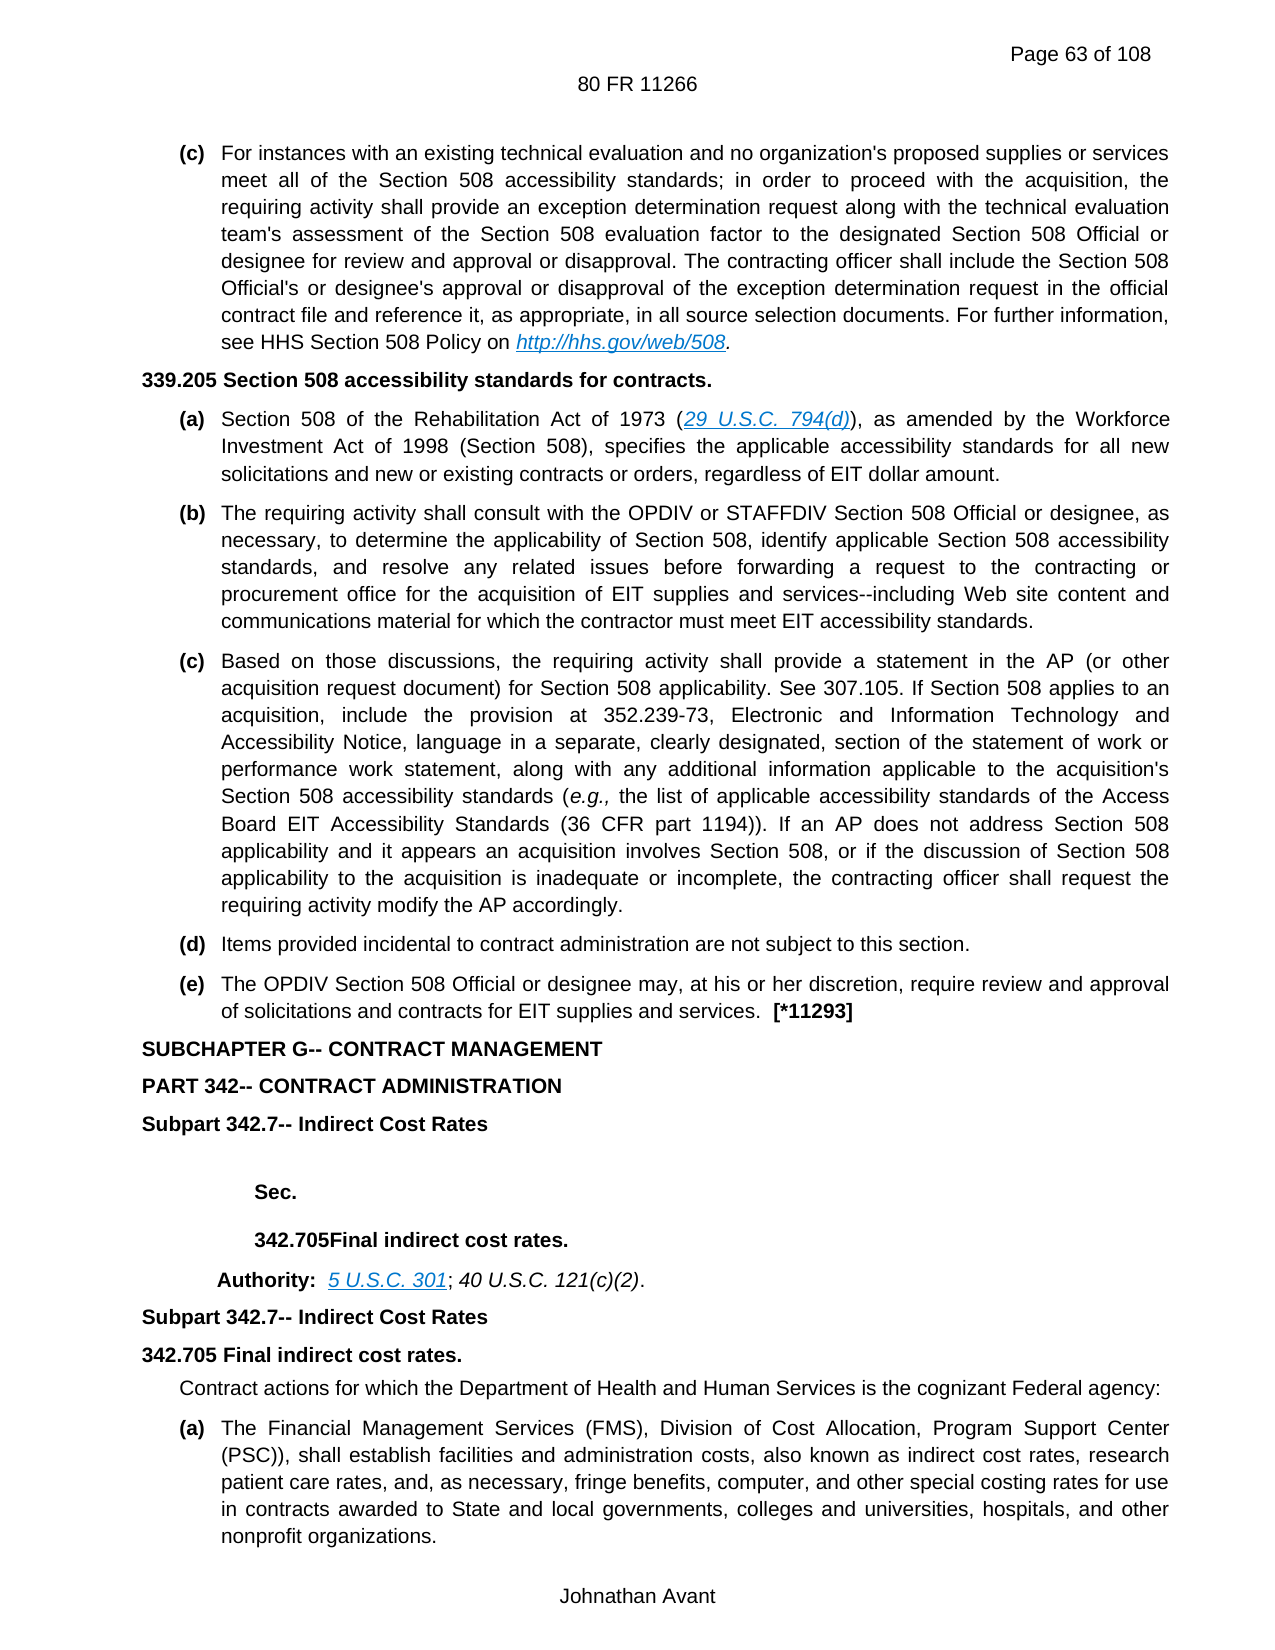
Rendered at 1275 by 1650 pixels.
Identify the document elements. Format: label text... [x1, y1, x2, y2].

list Based on those discussions, the requiring activity shall provide a statement in the AP (or other acquisition request document) for Section 508 applicability. See 307.105. If Section 508 applies to an acquisition, include the provision at 352.239-73, Electronic and Information Technology and Accessibility Notice, language in a separate, clearly designated, section of the statement of work or performance work statement, along with any additional information applicable to the acquisition's Section 508 accessibility standards (e.g., the list of applicable accessibility standards of the Access Board EIT Accessibility Standards (36 CFR part 1194)). If an AP does not address Section 508 applicability and it appears an acquisition involves Section 508, or if the discussion of Section 508 applicability to the acquisition is inadequate or incomplete, the contracting officer shall request the requiring activity modify the AP accordingly. [179, 646, 1171, 917]
table_header Sec. [93, 1135, 1159, 1204]
text Contract actions for which the Department of Health and Human Services is the cognizant Federal agency: [179, 1373, 1171, 1400]
list Items provided incidental to contract administration are not subject to this section. [179, 929, 1171, 956]
list For instances with an existing technical evaluation and no organization's proposed supplies or services meet all of the Section 508 accessibility standards; in order to proceed with the acquisition, the requiring activity shall provide an exception determination request along with the technical evaluation team's assessment of the Section 508 evaluation factor to the designated Section 508 Official or designee for review and approval or disapproval. The contracting officer shall include the Section 508 Official's or designee's approval or disapproval of the exception determination request in the official contract file and reference it, as appropriate, in all source selection documents. For further information, see HHS Section 508 Policy on http://hhs.gov/web/508. [179, 137, 1171, 354]
list The OPDIV Section 508 Official or designee may, at his or her discretion, require review and approval of solicitations and contracts for EIT supplies and services. [*11293] [179, 969, 1171, 1023]
list MENT [142, 1035, 1171, 1060]
list ity standards for contracts. [142, 367, 1171, 392]
list TION [142, 1073, 1171, 1098]
text 342.705Final indirect cost rates. [254, 1225, 1171, 1252]
list Section 508 of the Rehabilitation Act of 1973 (29 U.S.C. 794(d)), as amended by the Workforce Investment Act of 1998 (Section 508), specifies the applicable accessibility standards for all new solicitations and new or existing contracts or orders, regardless of EIT dollar amount. [179, 404, 1171, 485]
list Rates [142, 1110, 1171, 1135]
list The Financial Management Services (FMS), Division of Cost Allocation, Program Support Center (PSC)), shall establish facilities and administration costs, also known as indirect cost rates, research patient care rates, and, as necessary, fringe benefits, computer, and other special costing rates for use in contracts awarded to State and local governments, colleges and universities, hospitals, and other nonprofit organizations. [179, 1412, 1171, 1548]
list Rates [142, 1304, 1171, 1329]
list The requiring activity shall consult with the OPDIV or STAFFDIV Section 508 Official or designee, as necessary, to determine the applicability of Section 508, identify applicable Section 508 accessibility standards, and resolve any related issues before forwarding a request to the contracting or procurement office for the acquisition of EIT supplies and services--including Web site content and communications material for which the contractor must meet EIT accessibility standards. [179, 498, 1171, 633]
text Authority: 5 U.S.C. 301; 40 U.S.C. 121(c)(2). [217, 1264, 1171, 1292]
list tes. [142, 1342, 1171, 1367]
